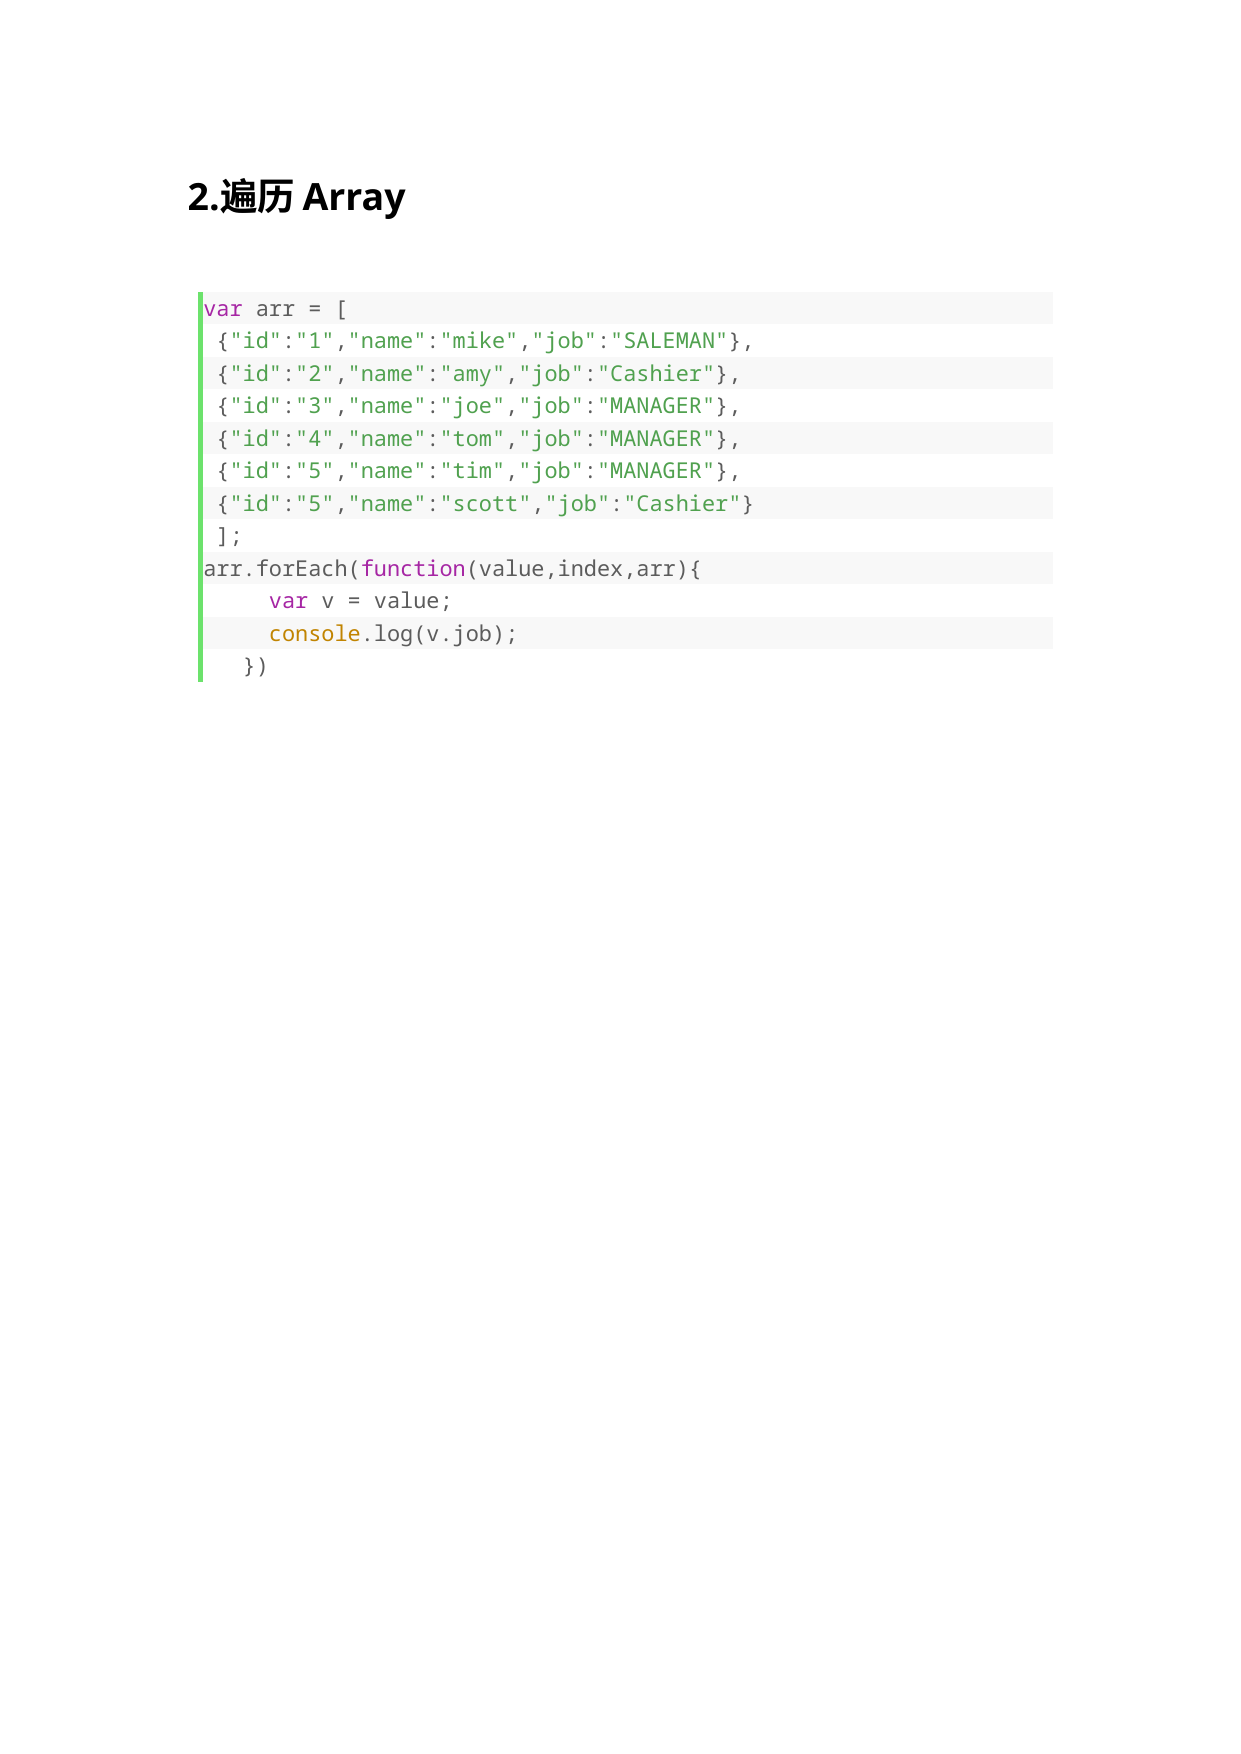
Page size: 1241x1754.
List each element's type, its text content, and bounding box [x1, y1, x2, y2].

text console.log(v.job); [203, 617, 1053, 649]
text {"id":"1","name":"mike","job":"SALEMAN"}, [203, 324, 1053, 357]
text {"id":"2","name":"amy","job":"Cashier"}, [203, 357, 1053, 389]
text var v = value; [203, 584, 1053, 617]
subtitle 2.遍历Array [187, 162, 1053, 227]
text ]; [203, 519, 1053, 552]
text arr.forEach(function(value,index,arr){ [203, 552, 1053, 584]
text var arr = [ [203, 292, 1053, 324]
text {"id":"5","name":"scott","job":"Cashier"} [203, 487, 1053, 519]
text {"id":"5","name":"tim","job":"MANAGER"}, [203, 454, 1053, 487]
text {"id":"4","name":"tom","job":"MANAGER"}, [203, 422, 1053, 454]
text }) [203, 649, 1053, 682]
text {"id":"3","name":"joe","job":"MANAGER"}, [203, 389, 1053, 422]
